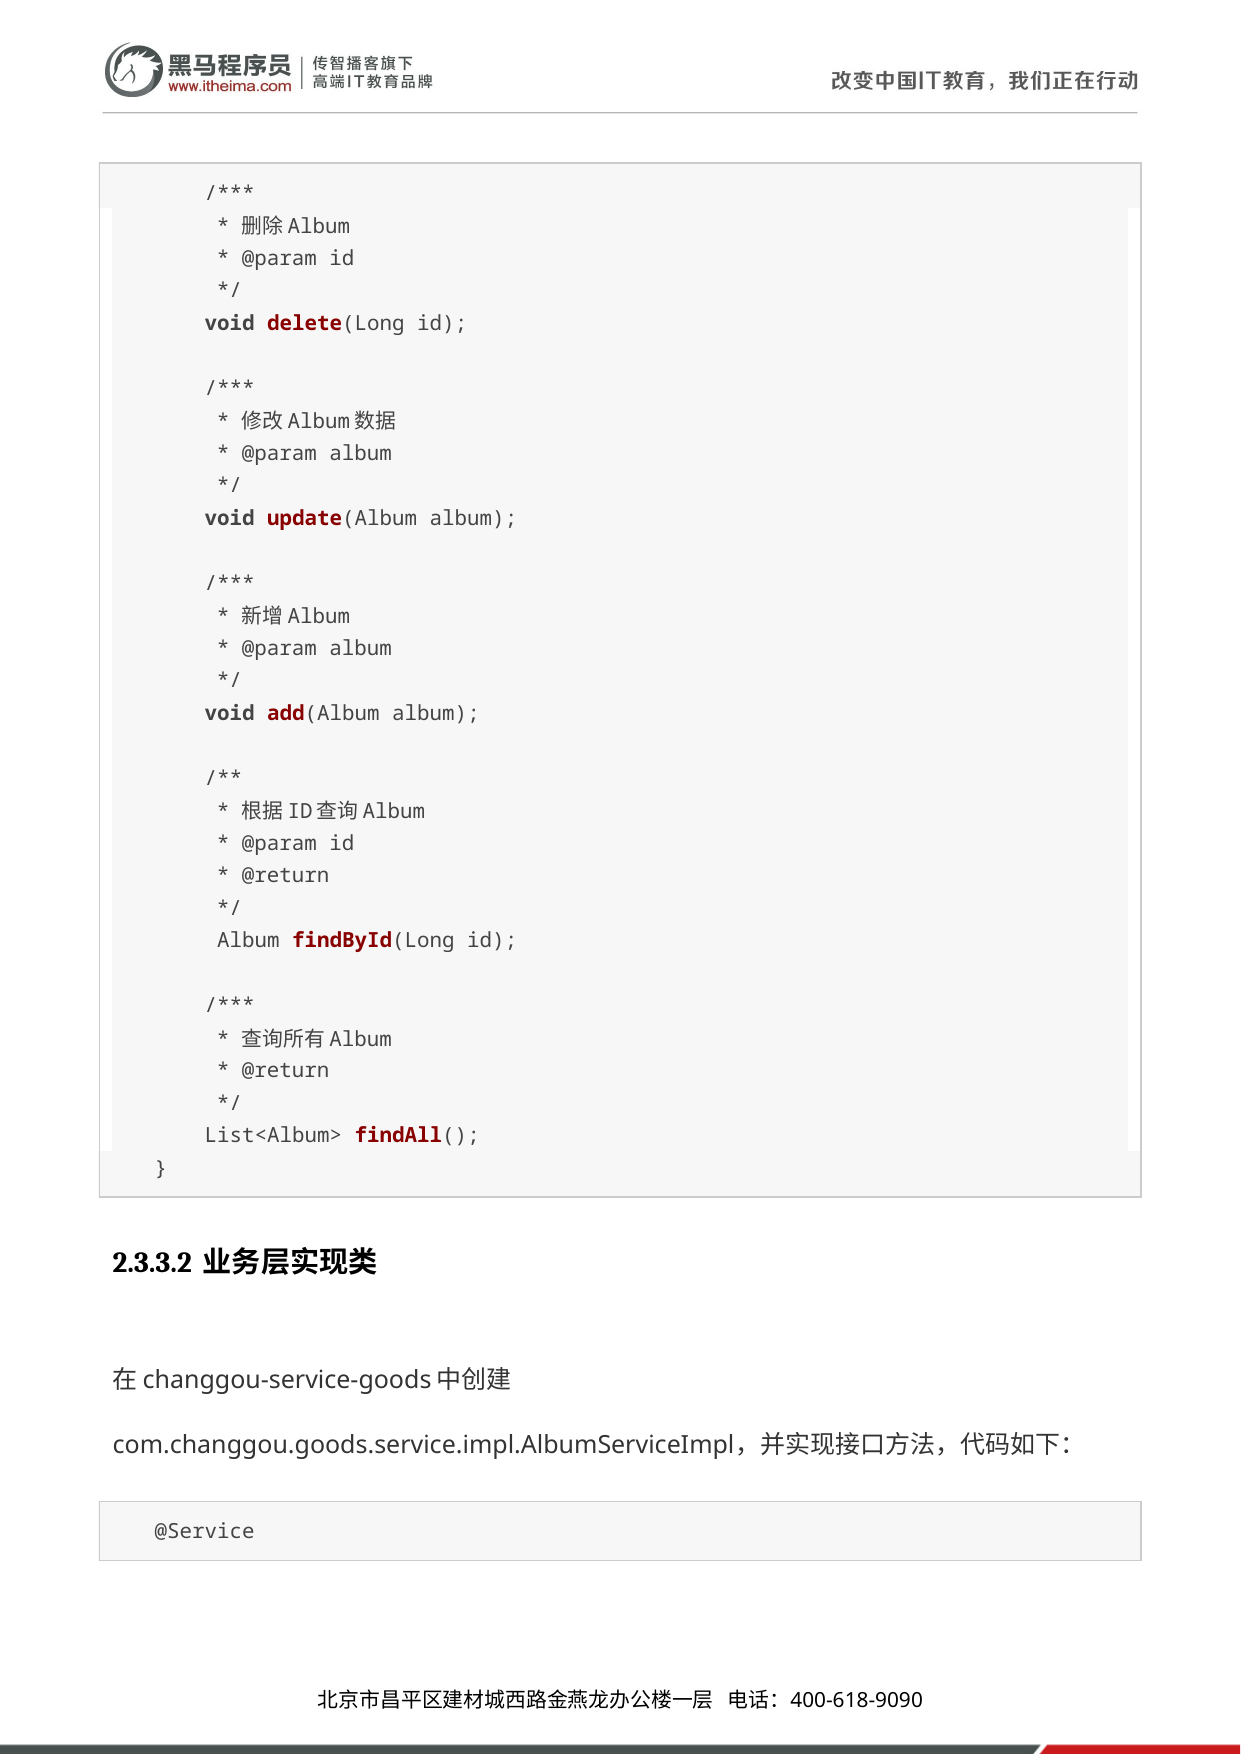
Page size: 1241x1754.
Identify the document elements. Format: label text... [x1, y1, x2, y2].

text * 根据ID查询Album [112, 793, 1128, 826]
text * @return [112, 858, 1128, 891]
text * 删除Album [112, 208, 1128, 241]
text @Service [100, 1502, 1140, 1560]
text */ [112, 891, 1128, 923]
text List<Album> findAll(); [112, 1118, 1128, 1137]
text * @param id [112, 241, 1128, 273]
text Album findById(Long id); [112, 923, 1128, 956]
text * @return [112, 1053, 1128, 1086]
text * @param album [112, 436, 1128, 468]
text /*** [112, 371, 1128, 403]
text void update(Album album); [112, 501, 1128, 533]
text */ [112, 663, 1128, 696]
picture [0, 4, 1240, 121]
text * 查询所有Album [112, 1021, 1128, 1053]
subtitle 业务层实现类 [112, 1227, 1128, 1292]
text /*** [112, 566, 1128, 598]
text /*** [100, 164, 1140, 208]
text * 修改Album数据 [112, 403, 1128, 436]
picture [0, 1686, 1241, 1754]
text * @param album [112, 631, 1128, 663]
text */ [112, 273, 1128, 306]
text */ [112, 1086, 1128, 1118]
text void add(Album album); [112, 696, 1128, 728]
text */ [112, 468, 1128, 501]
text } [100, 1137, 1140, 1196]
text /*** [112, 988, 1128, 1021]
text * 新增Album [112, 598, 1128, 631]
text 在changgou-service-goods中创建com.changgou.goods.service.impl.AlbumServiceImpl，并实现接口方法，代码如下： [112, 1346, 1128, 1476]
text void delete(Long id); [112, 306, 1128, 338]
text /** [112, 761, 1128, 793]
text * @param id [112, 826, 1128, 858]
